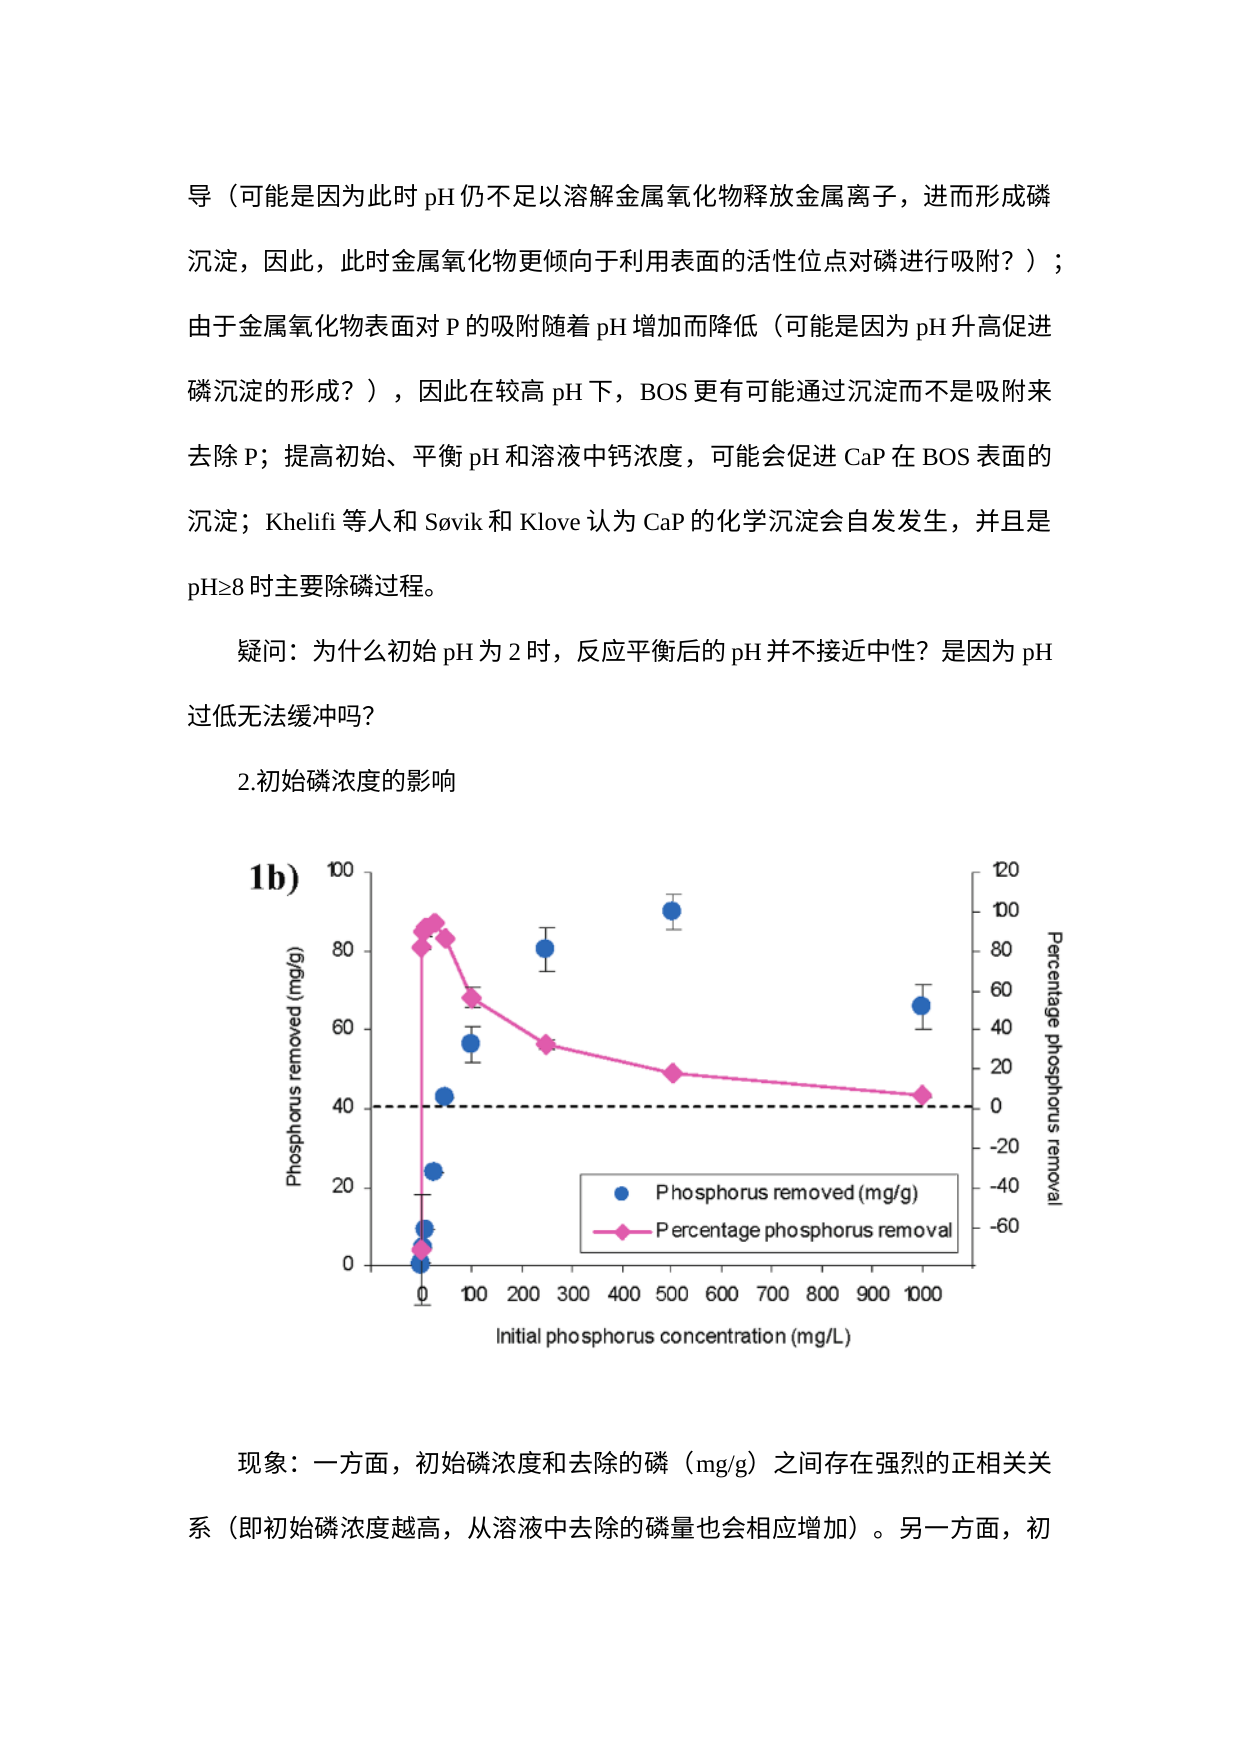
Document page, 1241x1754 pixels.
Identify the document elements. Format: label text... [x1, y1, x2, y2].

text 疑问：为什么初始pH为2时，反应平衡后的pH并不接近中性？是因为pH过低无法缓冲吗？ [187, 617, 1053, 747]
text 2.初始磷浓度的影响 [187, 747, 1053, 812]
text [187, 162, 1053, 617]
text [187, 1429, 1053, 1559]
